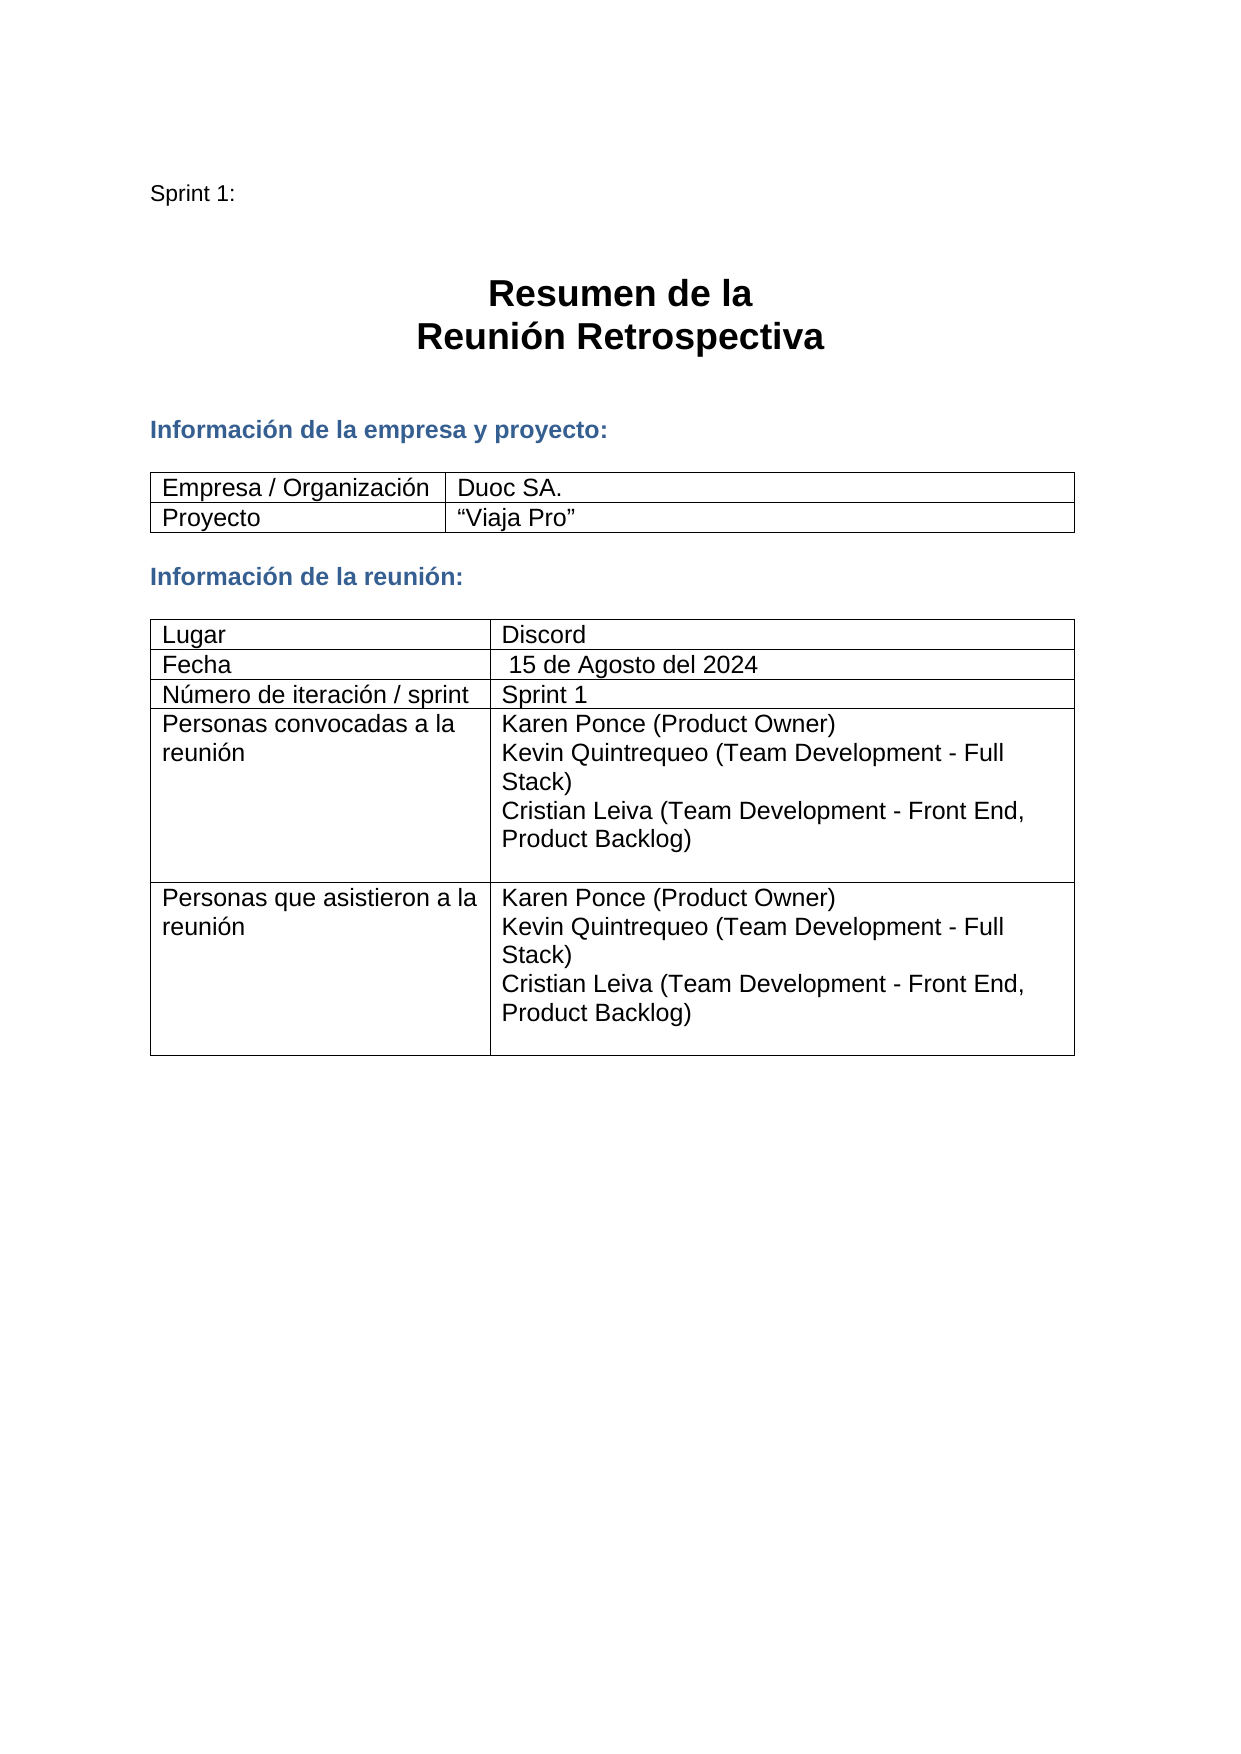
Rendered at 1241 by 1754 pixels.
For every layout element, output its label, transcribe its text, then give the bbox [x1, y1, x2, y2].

table_cell Proyecto [151, 503, 445, 532]
text Reunión Retrospectiva [150, 314, 1090, 357]
table_header Discord [491, 620, 1074, 649]
text Resumen de la [150, 271, 1090, 314]
text Información de la empresa y proyecto: [150, 414, 1090, 443]
text Sprint 1: [150, 180, 1090, 207]
table_header Lugar [151, 620, 490, 649]
table_cell Sprint 1 [491, 680, 1074, 708]
text Información de la reunión: [150, 561, 1090, 590]
table_header Duoc SA. [446, 473, 1074, 502]
table_header Empresa / Organización [151, 473, 445, 502]
table_cell Karen Ponce (Product Owner) Kevin Quintrequeo (Team Development - Full Stack) Cristian Leiva (Team Development - Front End, Product Backlog) [491, 883, 1074, 1055]
table_cell Fecha [151, 650, 490, 678]
table_cell Karen Ponce (Product Owner) Kevin Quintrequeo (Team Development - Full Stack) Cristian Leiva (Team Development - Front End, Product Backlog) [491, 709, 1074, 882]
table_cell 15 de Agosto del 2024 [491, 650, 1074, 678]
table_cell Número de iteración / sprint [151, 680, 490, 708]
table_cell Personas que asistieron a la reunión [151, 883, 490, 1055]
table_cell Personas convocadas a la reunión [151, 709, 490, 882]
table_cell “Viaja Pro” [446, 503, 1074, 532]
